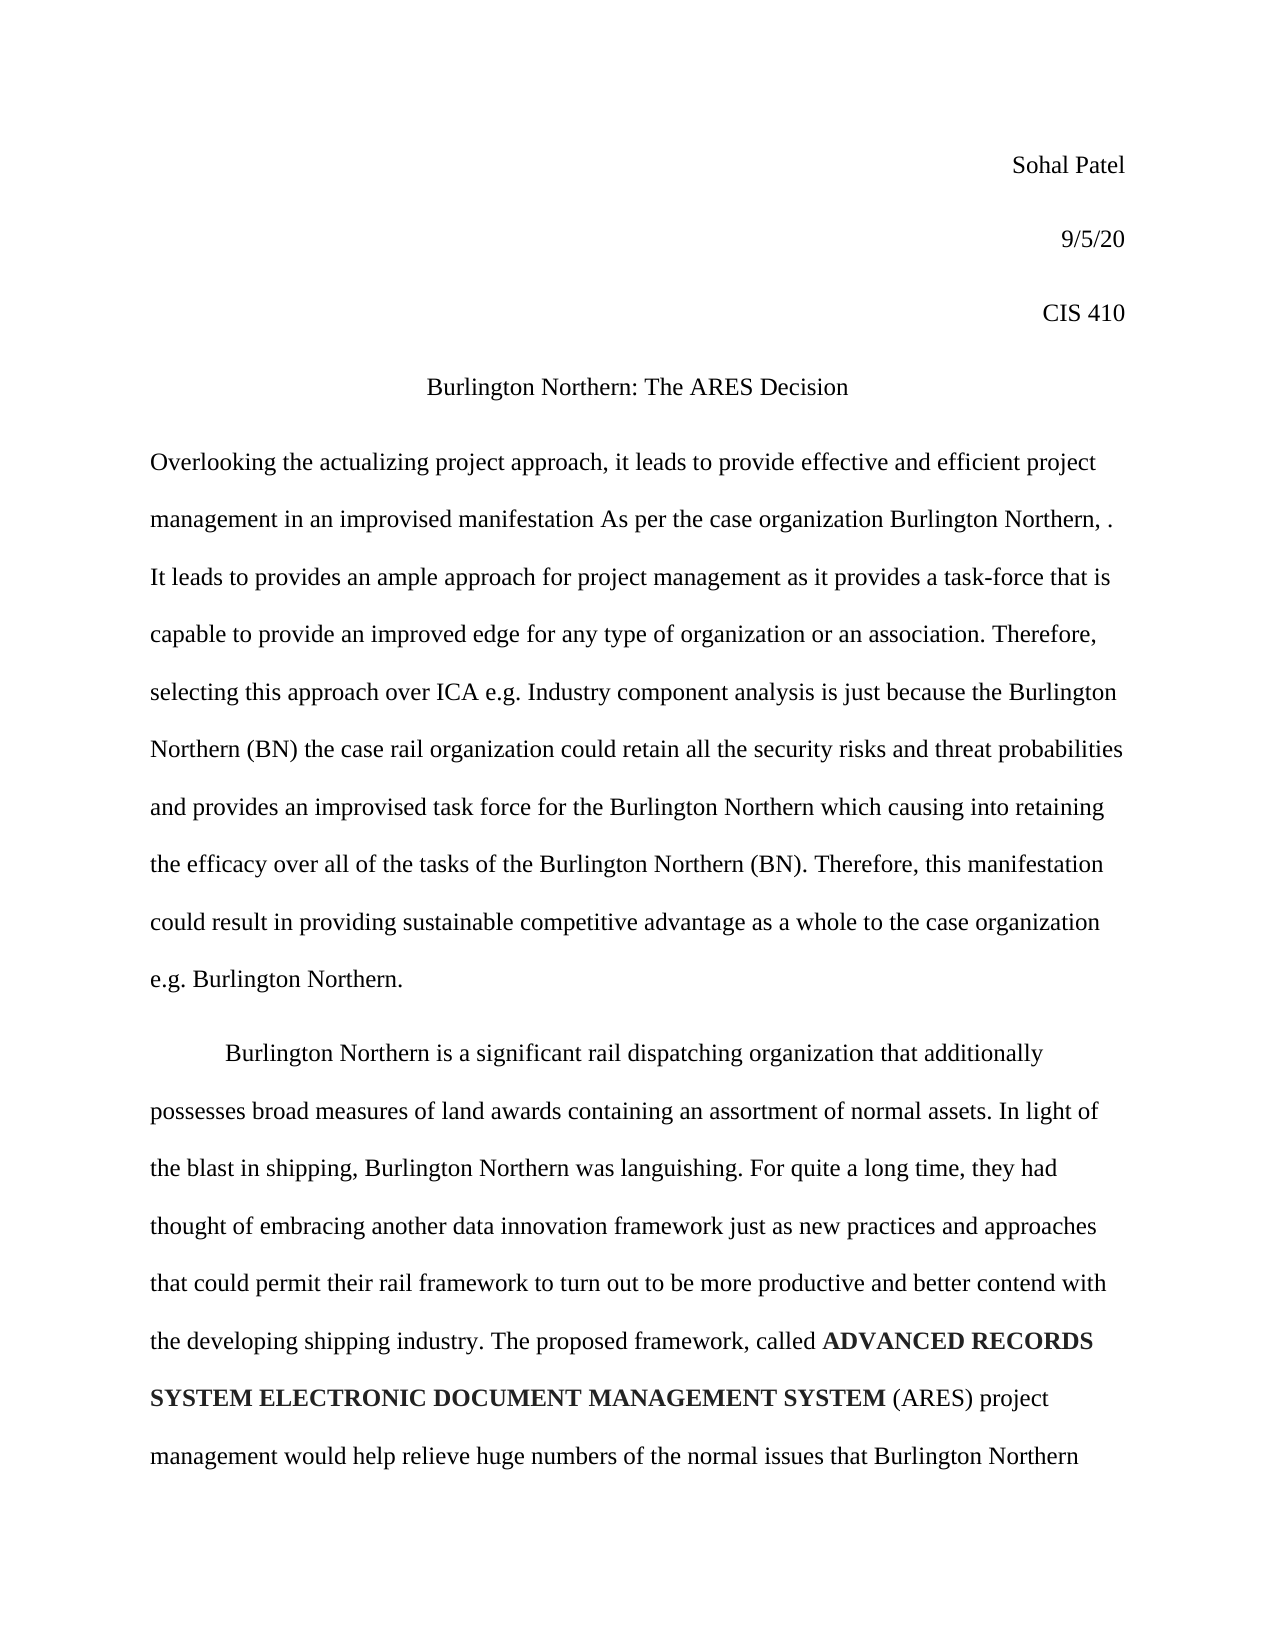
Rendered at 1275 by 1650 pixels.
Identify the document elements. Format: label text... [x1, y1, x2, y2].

text CIS 410 [150, 298, 1125, 327]
text 9/5/20 [150, 224, 1125, 253]
text Overlooking the actualizing project approach, it leads to provide effective and efficient project management in an improvised manifestation As per the case organization Burlington Northern, . It leads to provides an ample approach for project management as it provides a task-force that is capable to provide an improved edge for any type of organization or an association. Therefore, selecting this approach over ICA e.g. Industry component analysis is just because the Burlington Northern (BN) the case rail organization could retain all the security risks and threat probabilities and provides an improvised task force for the Burlington Northern which causing into retaining the efficacy over all of the tasks of the Burlington Northern (BN). Therefore, this manifestation could result in providing sustainable competitive advantage as a whole to the case organization e.g. Burlington Northern. [150, 447, 1125, 993]
text Sohal Patel [150, 150, 1125, 179]
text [150, 1038, 1125, 1469]
text Burlington Northern: The ARES Decision [150, 372, 1125, 401]
